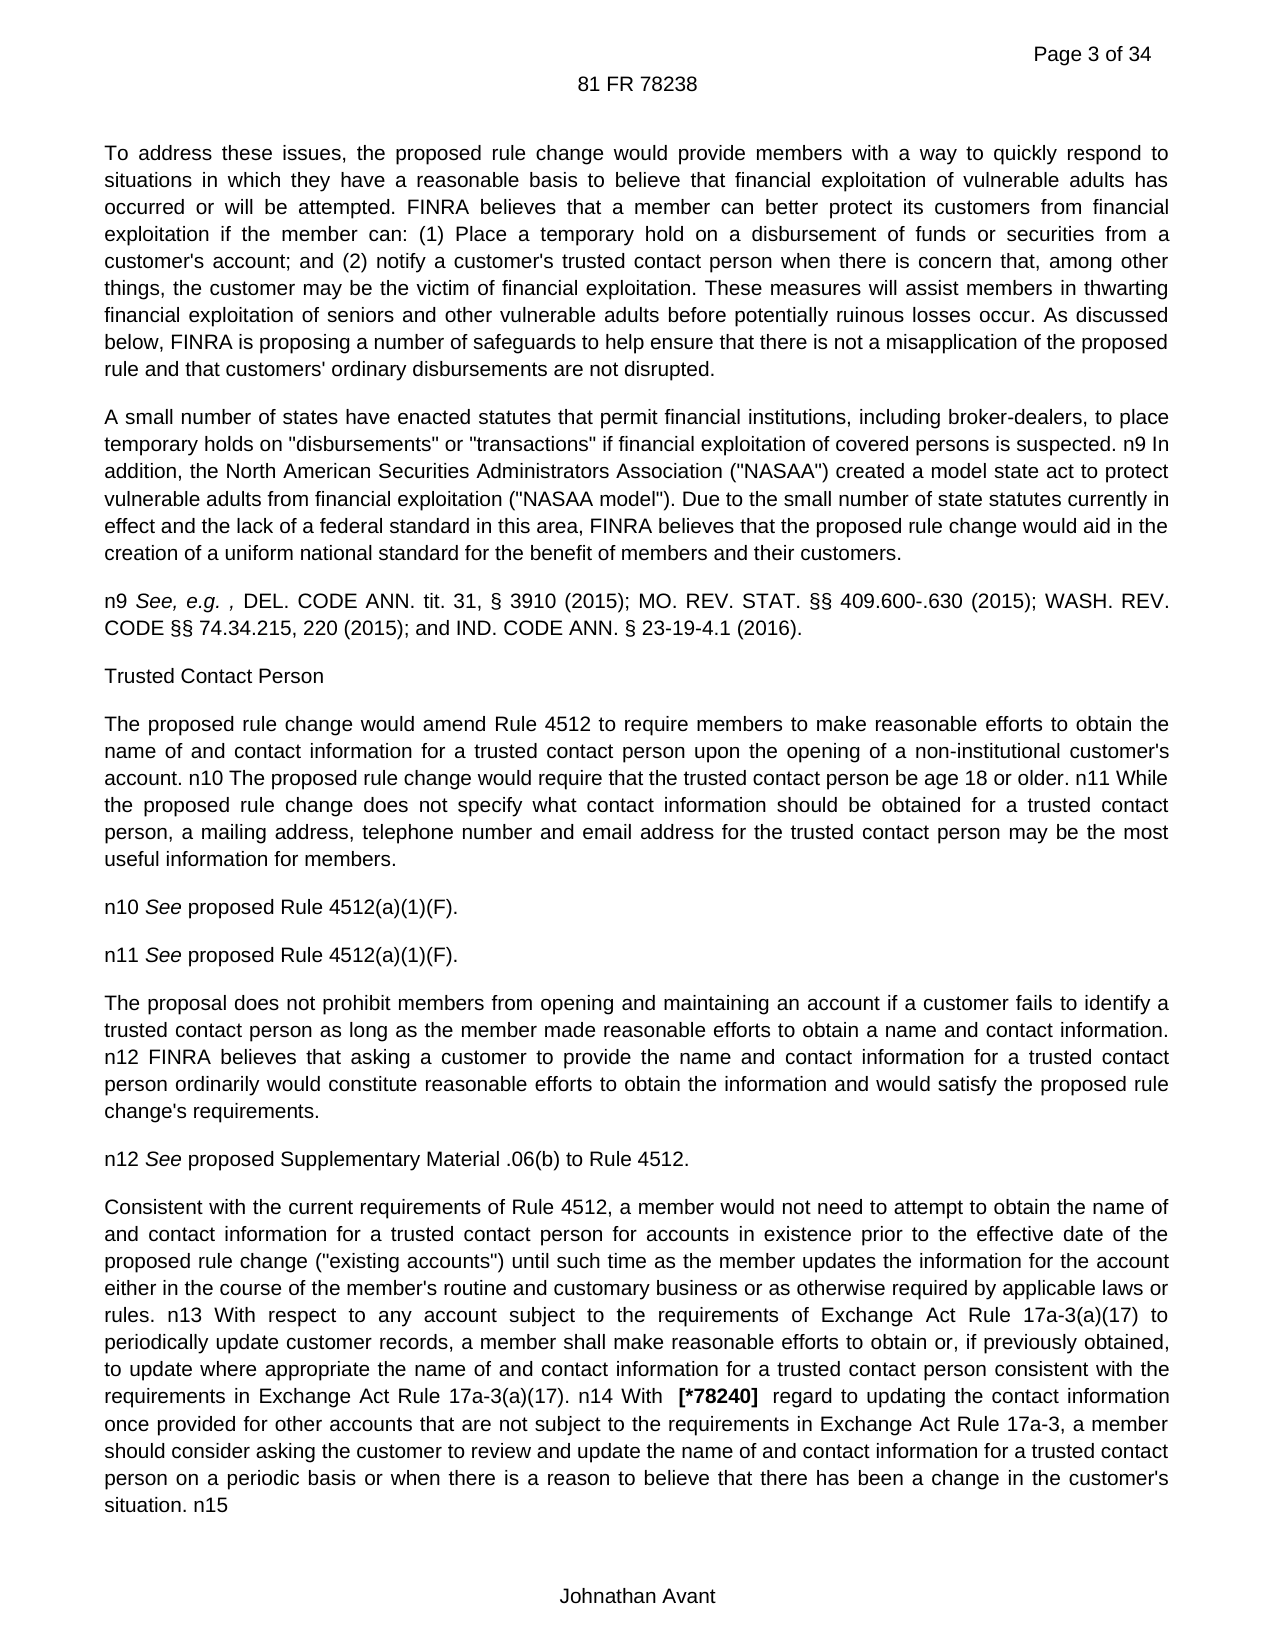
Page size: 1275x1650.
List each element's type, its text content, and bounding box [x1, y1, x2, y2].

text The proposal does not prohibit members from opening and maintaining an account if a customer fails to identify a trusted contact person as long as the member made reasonable efforts to obtain a name and contact information. n12 FINRA believes that asking a customer to provide the name and contact information for a trusted contact person ordinarily would constitute reasonable efforts to obtain the information and would satisfy the proposed rule change's requirements. [104, 987, 1171, 1123]
text Trusted Contact Person [104, 660, 1171, 687]
text Consistent with the current requirements of Rule 4512, a member would not need to attempt to obtain the name of and contact information for a trusted contact person for accounts in existence prior to the effective date of the proposed rule change ("existing accounts") until such time as the member updates the information for the account either in the course of the member's routine and customary business or as otherwise required by applicable laws or rules. n13 With respect to any account subject to the requirements of Exchange Act Rule 17a-3(a)(17) to periodically update customer records, a member shall make reasonable efforts to obtain or, if previously obtained, to update where appropriate the name of and contact information for a trusted contact person consistent with the requirements in Exchange Act Rule 17a-3(a)(17). n14 With [*78240] regard to updating the contact information once provided for other accounts that are not subject to the requirements in Exchange Act Rule 17a-3, a member should consider asking the customer to review and update the name of and contact information for a trusted contact person on a periodic basis or when there is a reason to believe that there has been a change in the customer's situation. n15 [104, 1192, 1171, 1517]
text n10 See proposed Rule 4512(a)(1)(F). [104, 892, 1171, 919]
text A small number of states have enacted statutes that permit financial institutions, including broker-dealers, to place temporary holds on "disbursements" or "transactions" if financial exploitation of covered persons is suspected. n9 In addition, the North American Securities Administrators Association ("NASAA") created a model state act to protect vulnerable adults from financial exploitation ("NASAA model"). Due to the small number of state statutes currently in effect and the lack of a federal standard in this area, FINRA believes that the proposed rule change would aid in the creation of a uniform national standard for the benefit of members and their customers. [104, 402, 1171, 564]
text The proposed rule change would amend Rule 4512 to require members to make reasonable efforts to obtain the name of and contact information for a trusted contact person upon the opening of a non-institutional customer's account. n10 The proposed rule change would require that the trusted contact person be age 18 or older. n11 While the proposed rule change does not specify what contact information should be obtained for a trusted contact person, a mailing address, telephone number and email address for the trusted contact person may be the most useful information for members. [104, 708, 1171, 871]
text To address these issues, the proposed rule change would provide members with a way to quickly respond to situations in which they have a reasonable basis to believe that financial exploitation of vulnerable adults has occurred or will be attempted. FINRA believes that a member can better protect its customers from financial exploitation if the member can: (1) Place a temporary hold on a disbursement of funds or securities from a customer's account; and (2) notify a customer's trusted contact person when there is concern that, among other things, the customer may be the victim of financial exploitation. These measures will assist members in thwarting financial exploitation of seniors and other vulnerable adults before potentially ruinous losses occur. As discussed below, FINRA is proposing a number of safeguards to help ensure that there is not a misapplication of the proposed rule and that customers' ordinary disbursements are not disrupted. [104, 137, 1171, 381]
text n11 See proposed Rule 4512(a)(1)(F). [104, 939, 1171, 967]
text n12 See proposed Supplementary Material .06(b) to Rule 4512. [104, 1144, 1171, 1171]
text n9 See, e.g. , DEL. CODE ANN. tit. 31, § 3910 (2015); MO. REV. STAT. §§ 409.600-.630 (2015); WASH. REV. CODE §§ 74.34.215, 220 (2015); and IND. CODE ANN. § 23-19-4.1 (2016). [104, 585, 1171, 639]
